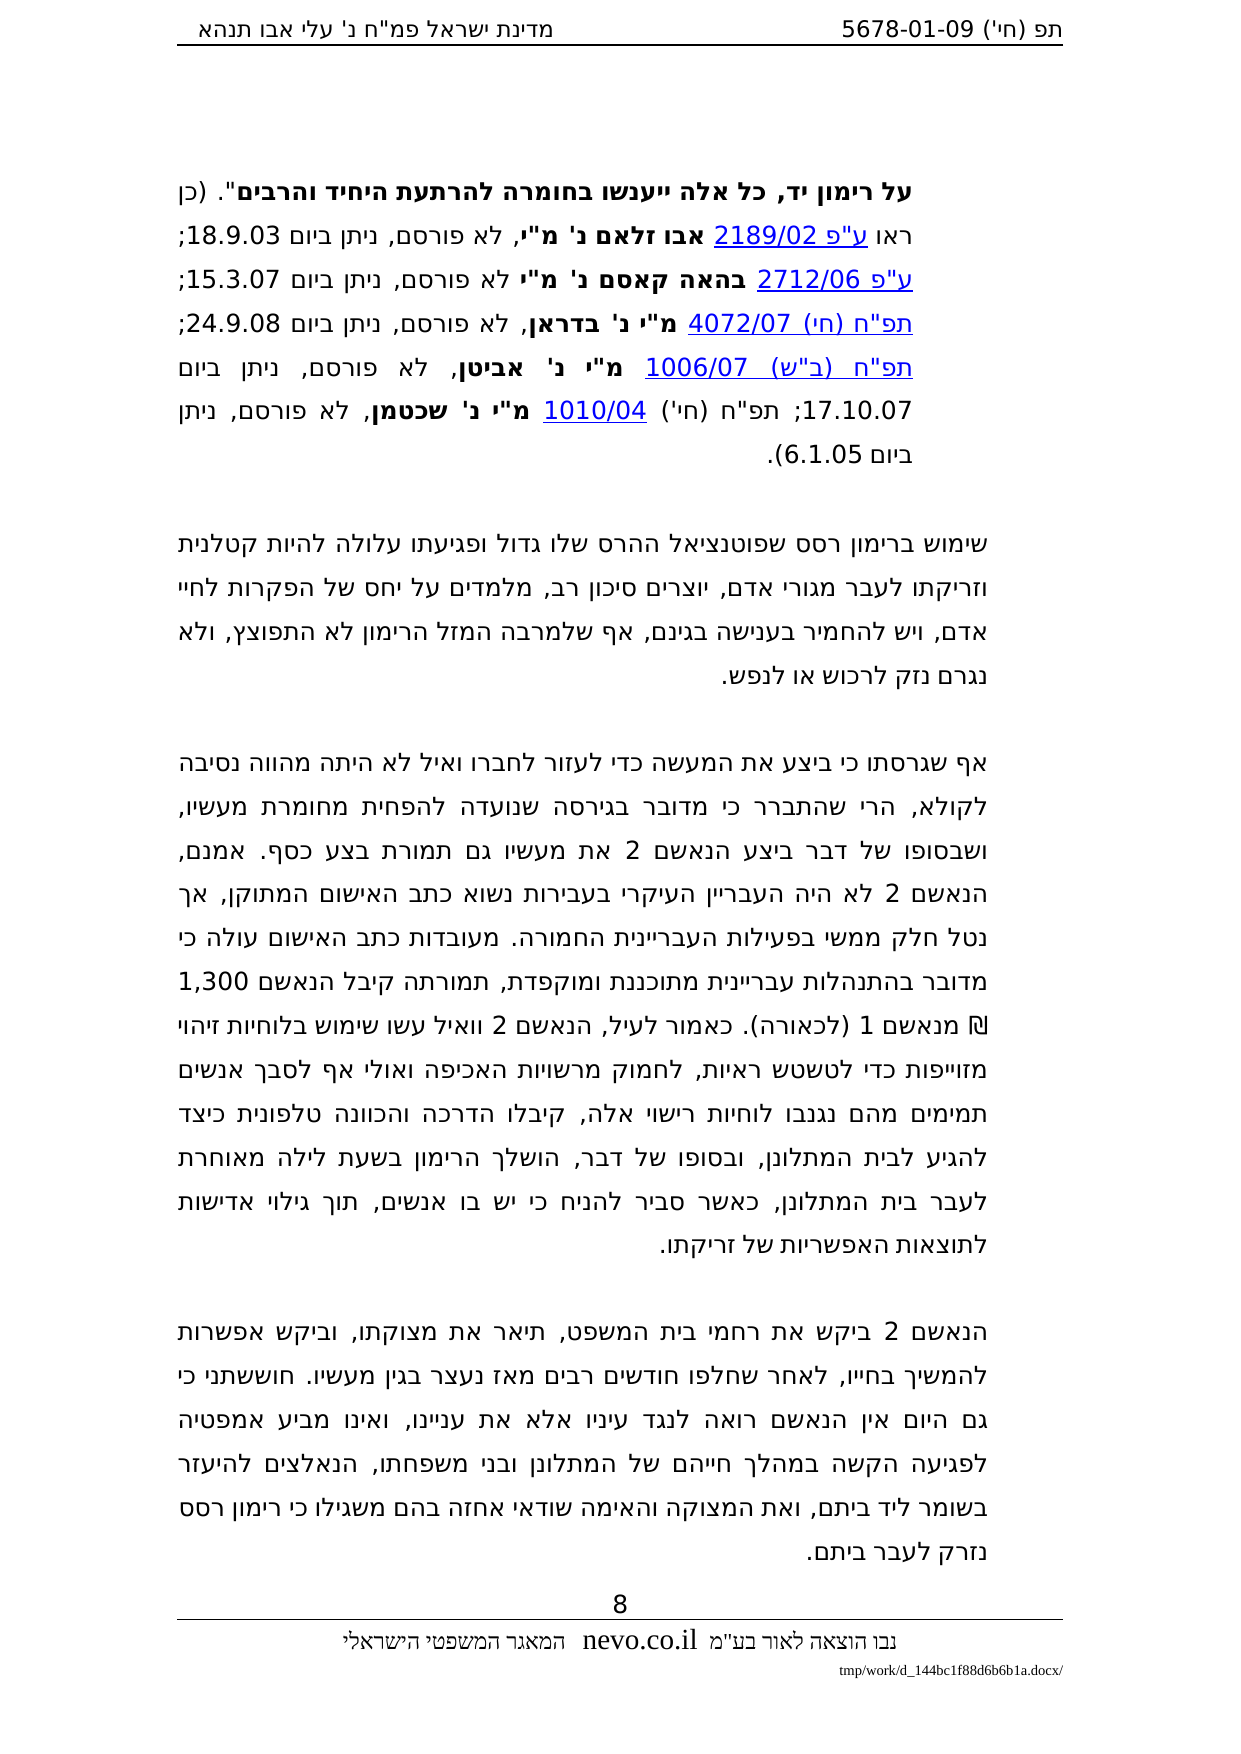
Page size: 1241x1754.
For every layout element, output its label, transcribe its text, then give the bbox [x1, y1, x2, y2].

text אף שגרסתו כי ביצע את המעשה כדי לעזור לחברו ואיל לא היתה מהווה נסיבה לקולא, הרי שהתברר כי מדובר בגירסה שנועדה להפחית מחומרת מעשיו, ושבסופו של דבר ביצע הנאשם 2 את מעשיו גם תמורת בצע כסף. אמנם, הנאשם 2 לא היה העבריין העיקרי בעבירות נשוא כתב האישום המתוקן, אך נטל חלק ממשי בפעילות העבריינית החמורה. מעובדות כתב האישום עולה כי מדובר בהתנהלות עבריינית מתוכננת ומוקפדת, תמורתה קיבל הנאשם 1,300 ₪ מנאשם 1 (לכאורה). כאמור לעיל, הנאשם 2 וואיל עשו שימוש בלוחיות זיהוי מזוייפות כדי לטשטש ראיות, לחמוק מרשויות האכיפה ואולי אף לסבך אנשים תמימים מהם נגנבו לוחיות רישוי אלה, קיבלו הדרכה והכוונה טלפונית כיצד להגיע לבית המתלונן, ובסופו של דבר, הושלך הרימון בשעת לילה מאוחרת לעבר בית המתלונן, כאשר סביר להניח כי יש בו אנשים, תוך גילוי אדישות לתוצאות האפשריות של זריקתו. [177, 748, 988, 1260]
text שימוש ברימון רסס שפוטנציאל ההרס שלו גדול ופגיעתו עלולה להיות קטלנית וזריקתו לעבר מגורי אדם, יוצרים סיכון רב, מלמדים על יחס של הפקרות לחיי אדם, ויש להחמיר בענישה בגינם, אף שלמרבה המזל הרימון לא התפוצץ, ולא נגרם נזק לרכוש או לנפש. [177, 530, 988, 690]
text הנאשם 2 ביקש את רחמי בית המשפט, תיאר את מצוקתו, וביקש אפשרות להמשיך בחייו, לאחר שחלפו חודשים רבים מאז נעצר בגין מעשיו. חוששתני כי גם היום אין הנאשם רואה לנגד עיניו אלא את עניינו, ואינו מביע אמפטיה לפגיעה הקשה במהלך חייהם של המתלונן ובני משפחתו, הנאלצים להיעזר בשומר ליד ביתם, ואת המצוקה והאימה שודאי אחזה בהם משגילו כי רימון רסס נזרק לעבר ביתם. [177, 1317, 988, 1566]
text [177, 177, 913, 469]
